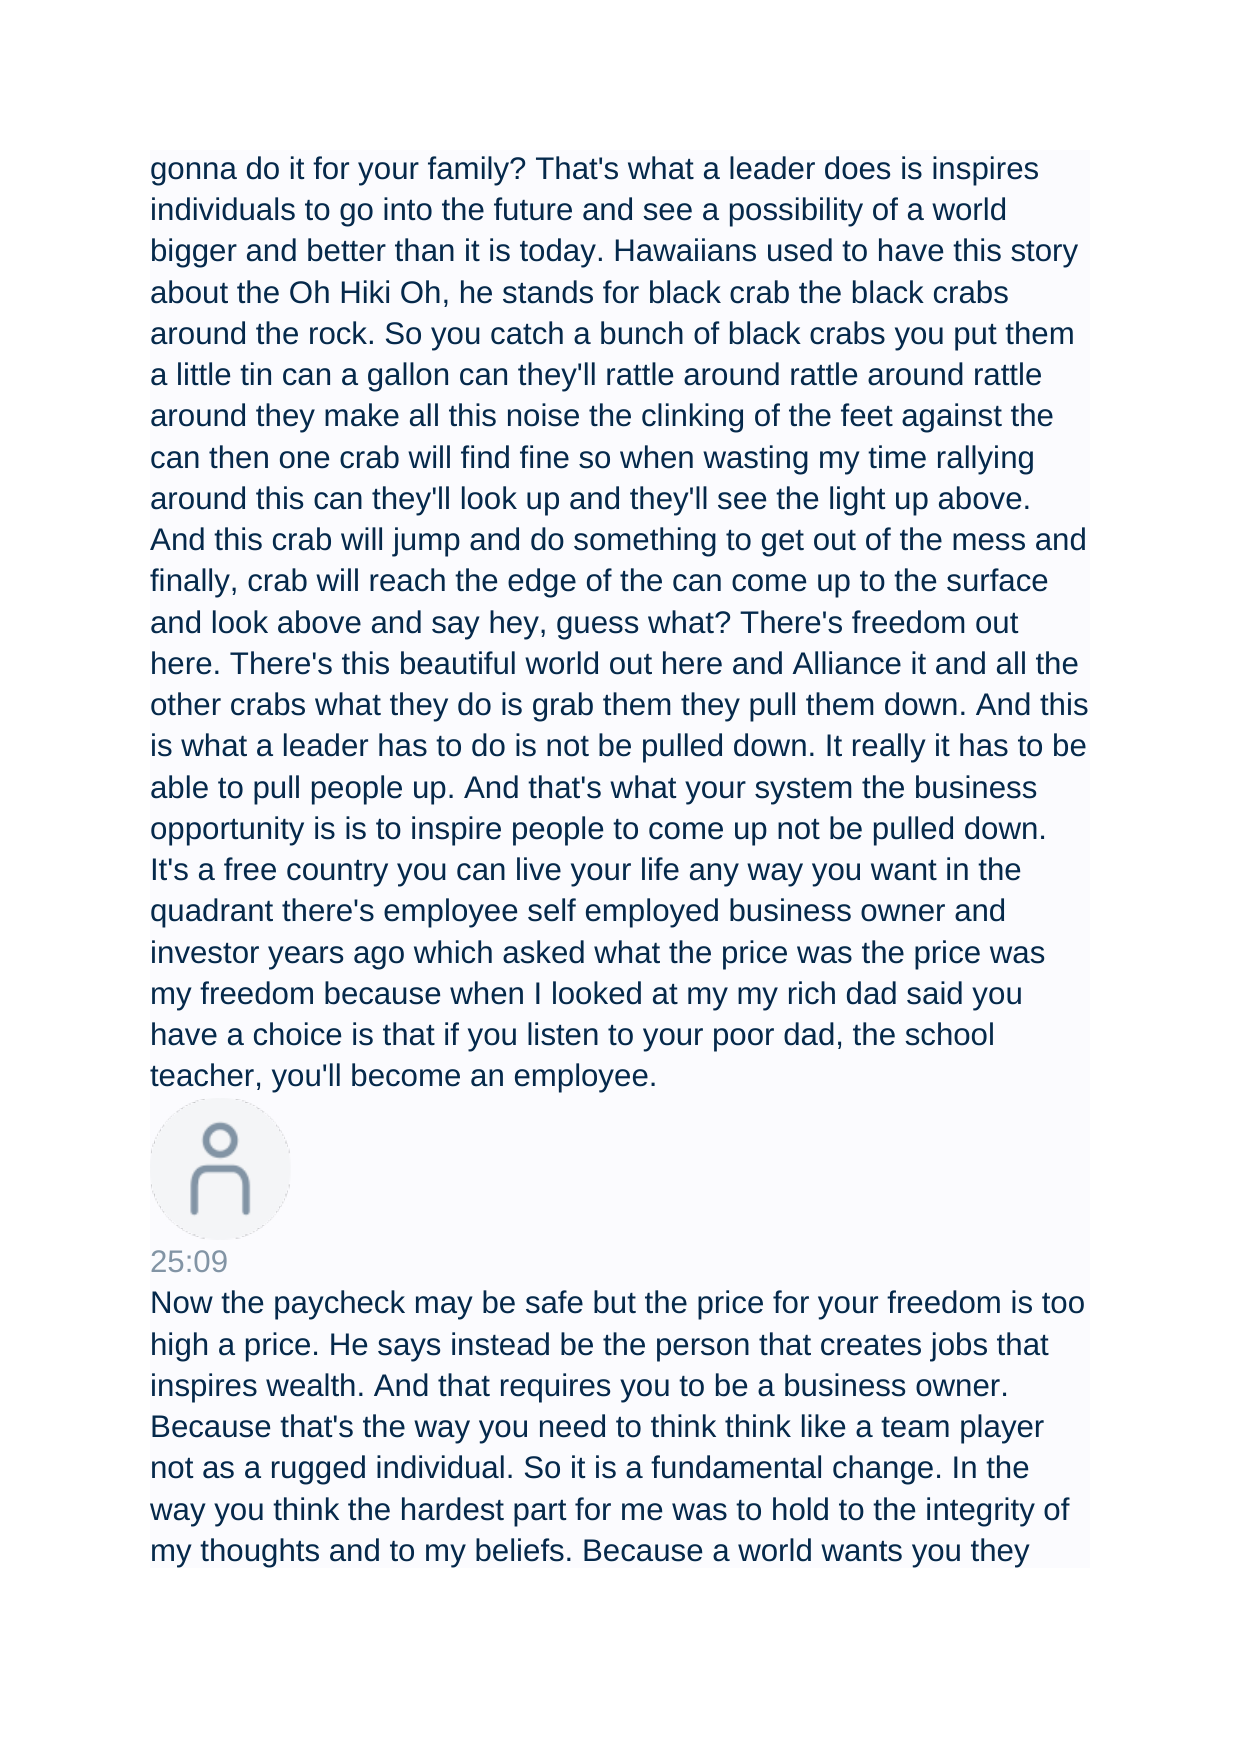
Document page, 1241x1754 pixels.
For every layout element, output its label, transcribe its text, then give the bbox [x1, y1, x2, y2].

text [150, 1284, 1090, 1568]
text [150, 150, 1090, 1093]
picture [150, 1098, 291, 1240]
text 25:09 [150, 1243, 1090, 1279]
